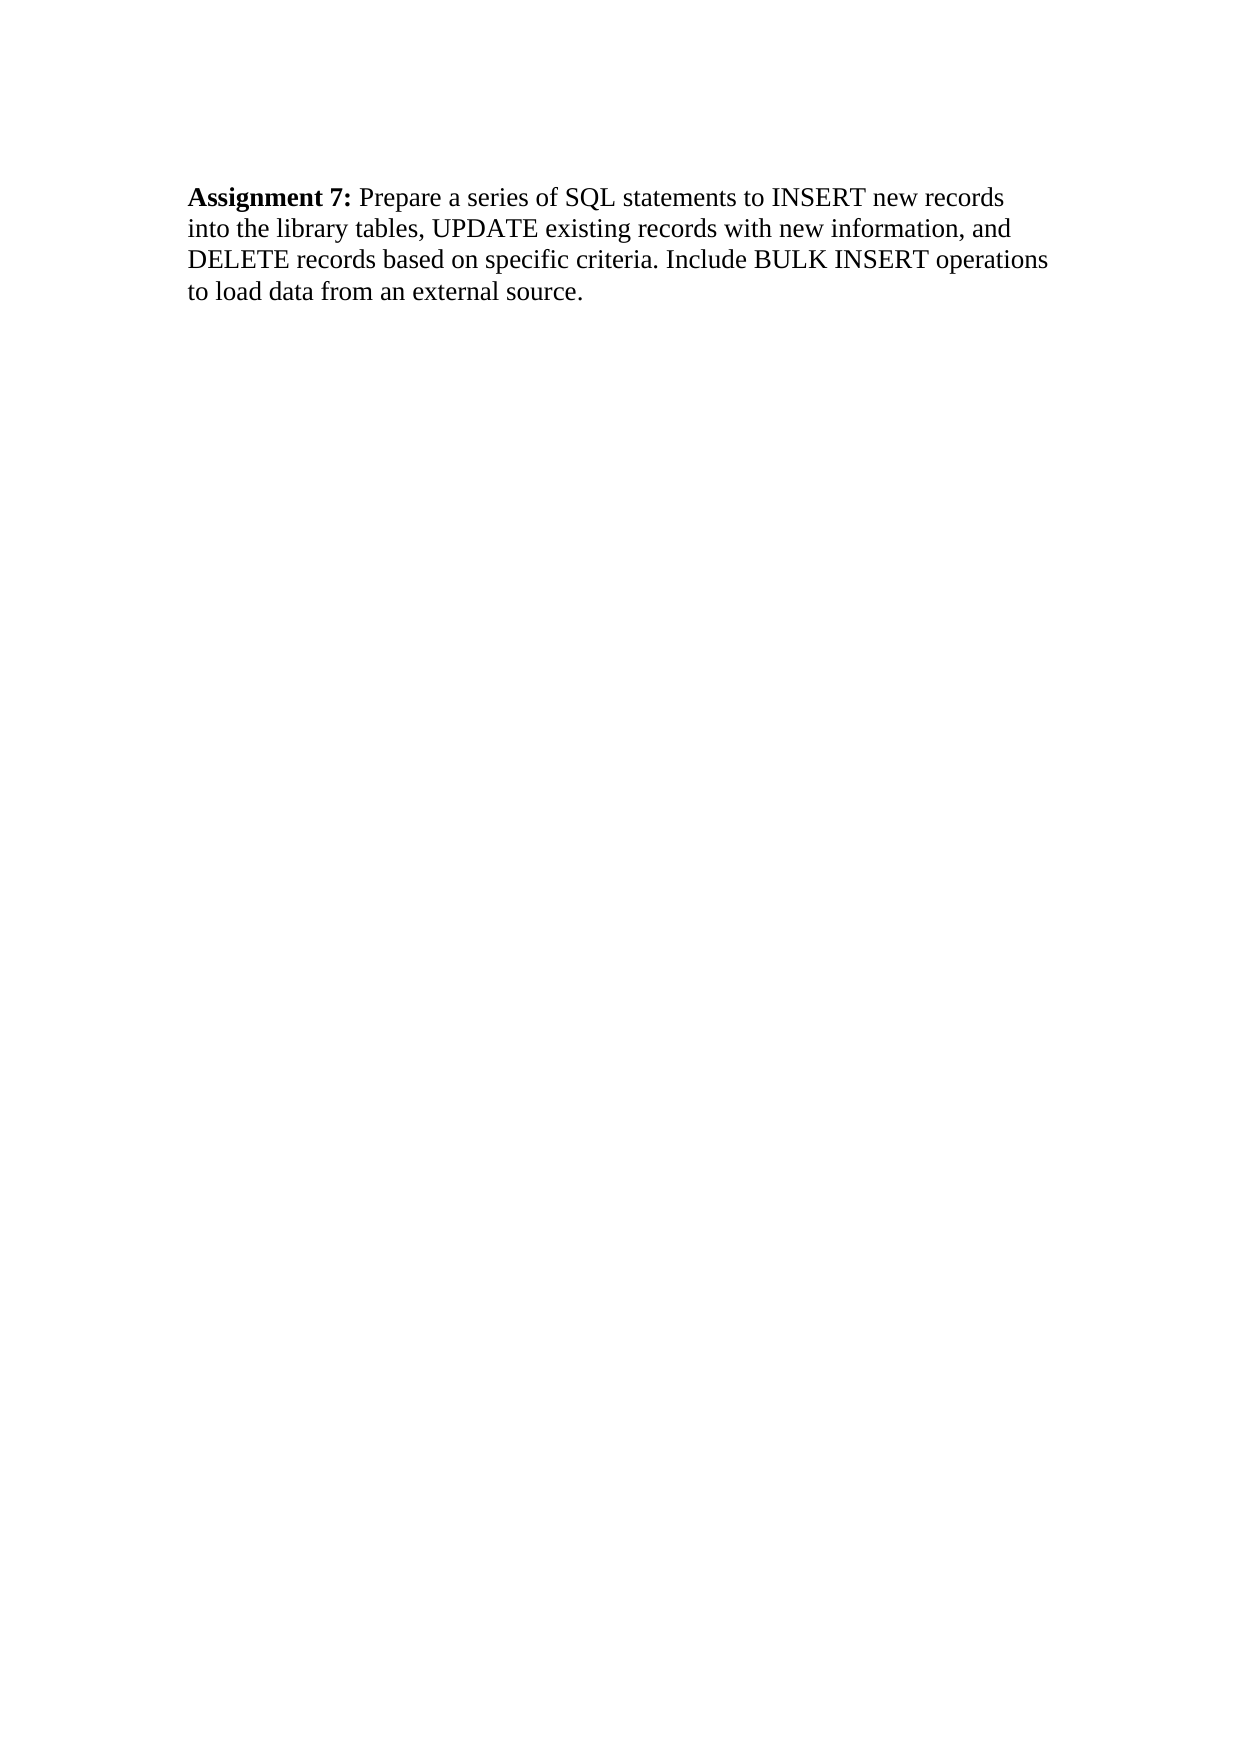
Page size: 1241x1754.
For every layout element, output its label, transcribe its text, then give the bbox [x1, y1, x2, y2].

list Assignment 7: Prepare a series of SQL statements to INSERT new records into the library tables, UPDATE existing records with new information, and DELETE records based on specific criteria. Include BULK INSERT operations to load data from an external source. [187, 181, 1053, 306]
